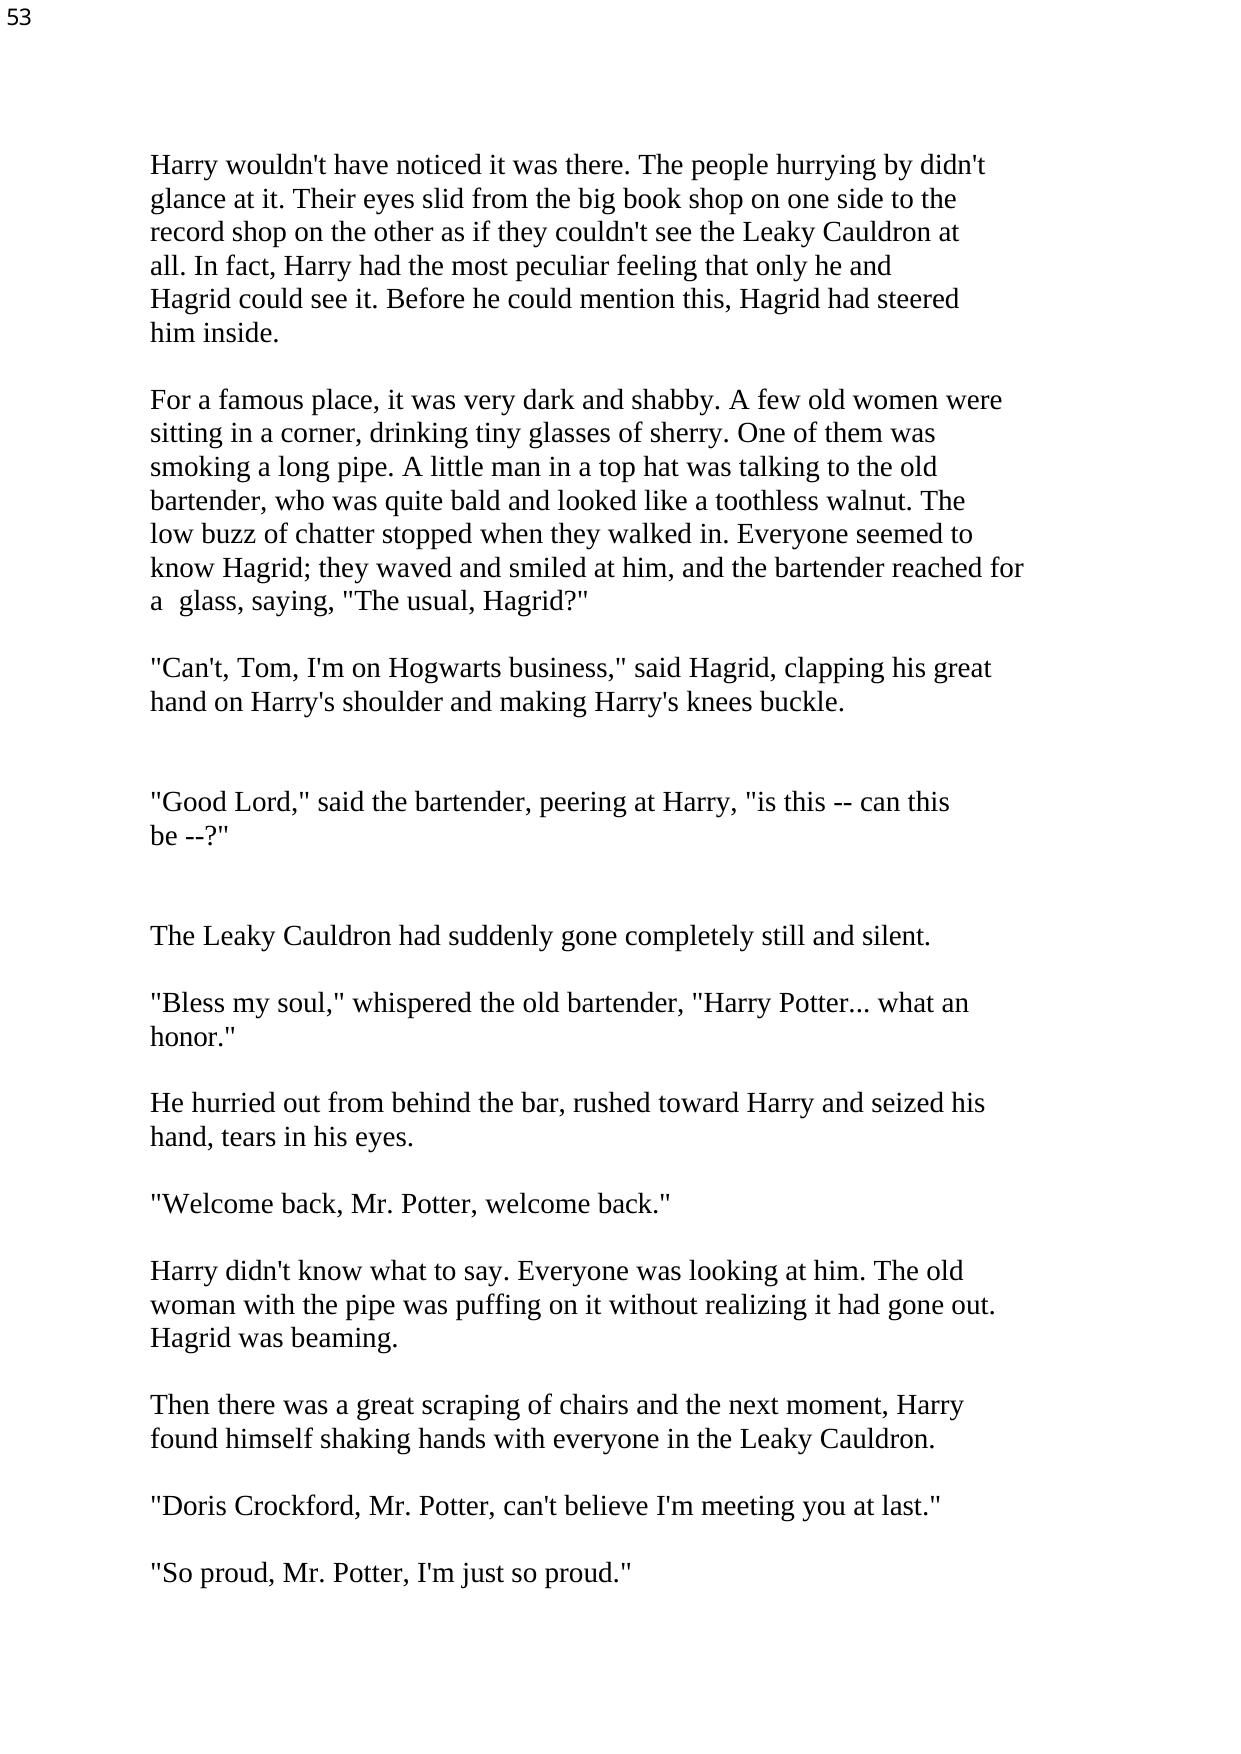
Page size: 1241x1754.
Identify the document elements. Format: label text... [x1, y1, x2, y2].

text Hagrid could see it. Before he could mention this, Hagrid had steered him inside. [150, 281, 985, 348]
text The Leaky Cauldron had suddenly gone completely still and silent. [150, 918, 1205, 952]
text For a famous place, it was very dark and shabby. A few old women were sitting in a corner, drinking tiny glasses of sherry. One of them was smoking a long pipe. A little man in a top hat was talking to the old bartender, who was quite bald and looked like a toothless walnut. The [150, 382, 1007, 516]
text Harry wouldn't have noticed it was there. The people hurrying by didn't glance at it. Their eyes slid from the big book shop on one side to the record shop on the other as if they couldn't see the Leaky Cauldron at all. In fact, Harry had the most peculiar feeling that only he and [150, 147, 987, 281]
text "Good Lord," said the bartender, peering at Harry, "is this -- can this be --?" [150, 784, 956, 852]
text "Doris Crockford, Mr. Potter, can't believe I'm meeting you at last." "So proud, Mr. Potter, I'm just so proud." [150, 1488, 956, 1589]
text Then there was a great scraping of chairs and the next moment, Harry found himself shaking hands with everyone in the Leaky Cauldron. [150, 1387, 1007, 1454]
text "Bless my soul," whispered the old bartender, "Harry Potter... what an honor." [150, 986, 1007, 1053]
text He hurried out from behind the bar, rushed toward Harry and seized his hand, tears in his eyes. [150, 1086, 1007, 1153]
text Harry didn't know what to say. Everyone was looking at him. The old woman with the pipe was puffing on it without realizing it had gone out. Hagrid was beaming. [150, 1253, 1007, 1354]
text "Welcome back, Mr. Potter, welcome back." [150, 1186, 1205, 1220]
text low buzz of chatter stopped when they walked in. Everyone seemed to know Hagrid; they waved and smiled at him, and the bartender reached for a glass, saying, "The usual, Hagrid?" [150, 516, 1043, 617]
text "Can't, Tom, I'm on Hogwarts business," said Hagrid, clapping his great hand on Harry's shoulder and making Harry's knees buckle. [150, 650, 1007, 717]
